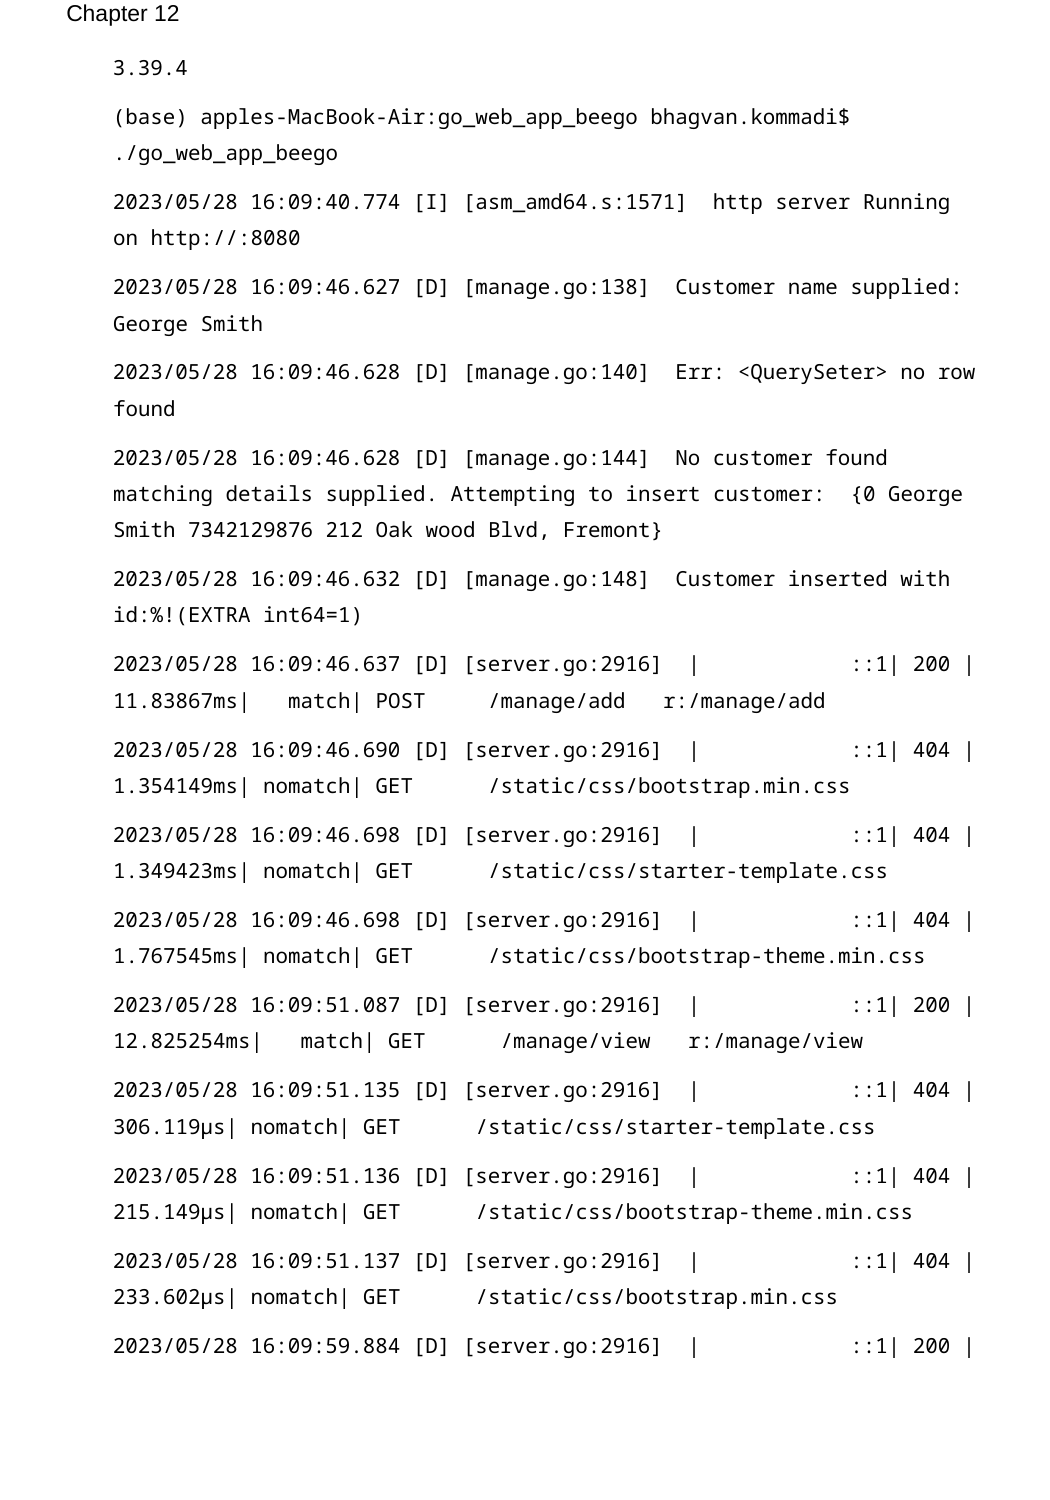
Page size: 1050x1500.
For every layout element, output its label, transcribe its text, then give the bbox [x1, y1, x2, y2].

text 2023/05/28 16:09:51.137 [D] [server.go:2916] | ::1| 404 | 233.602µs| nomatch| GET /static/css/bootstrap.min.css [113, 1246, 981, 1311]
text 2023/05/28 16:09:51.087 [D] [server.go:2916] | ::1| 200 | 12.825254ms| match| GET /manage/view r:/manage/view [113, 990, 981, 1055]
text 2023/05/28 16:09:46.628 [D] [manage.go:144] No customer found matching details supplied. Attempting to insert customer: {0 George Smith 7342129876 212 Oak wood Blvd, Fremont} [113, 443, 981, 544]
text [113, 1331, 981, 1359]
text 2023/05/28 16:09:46.690 [D] [server.go:2916] | ::1| 404 | 1.354149ms| nomatch| GET /static/css/bootstrap.min.css [113, 735, 981, 799]
text 2023/05/28 16:09:46.637 [D] [server.go:2916] | ::1| 200 | 11.83867ms| match| POST /manage/add r:/manage/add [113, 649, 981, 714]
text 2023/05/28 16:09:40.774 [I] [asm_amd64.s:1571] http server Running on http://:8080 [113, 187, 981, 252]
text 2023/05/28 16:09:46.698 [D] [server.go:2916] | ::1| 404 | 1.767545ms| nomatch| GET /static/css/bootstrap-theme.min.css [113, 905, 981, 970]
text 2023/05/28 16:09:51.135 [D] [server.go:2916] | ::1| 404 | 306.119µs| nomatch| GET /static/css/starter-template.css [113, 1076, 981, 1140]
text 2023/05/28 16:09:46.698 [D] [server.go:2916] | ::1| 404 | 1.349423ms| nomatch| GET /static/css/starter-template.css [113, 820, 981, 885]
text 3.39.4 [113, 53, 981, 81]
text 2023/05/28 16:09:51.136 [D] [server.go:2916] | ::1| 404 | 215.149µs| nomatch| GET /static/css/bootstrap-theme.min.css [113, 1161, 981, 1226]
text 2023/05/28 16:09:46.632 [D] [manage.go:148] Customer inserted with id:%!(EXTRA int64=1) [113, 564, 981, 629]
text 2023/05/28 16:09:46.627 [D] [manage.go:138] Customer name supplied: George Smith [113, 272, 981, 337]
text 2023/05/28 16:09:46.628 [D] [manage.go:140] Err: <QuerySeter> no row found [113, 357, 981, 422]
text (base) apples-MacBook-Air:go_web_app_beego bhagvan.kommadi$ ./go_web_app_beego [113, 102, 981, 167]
